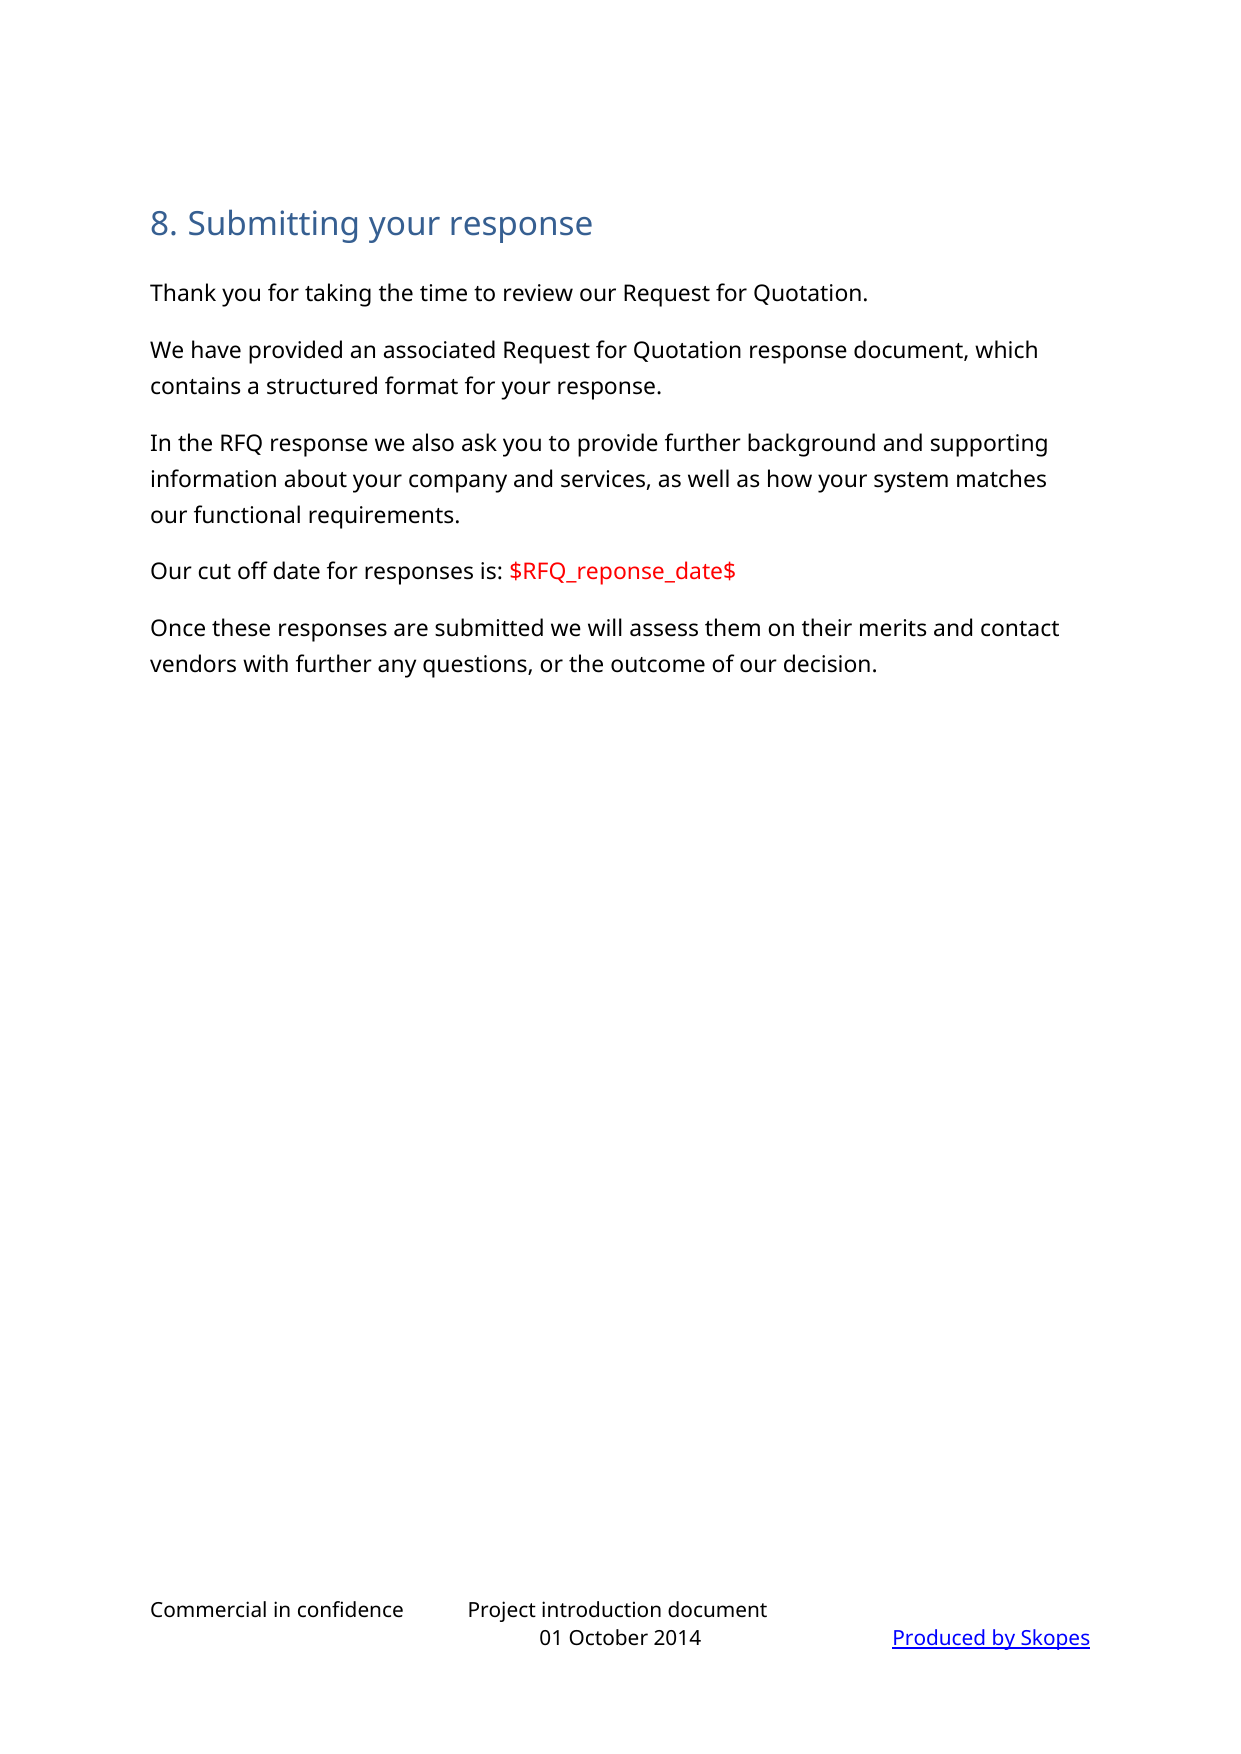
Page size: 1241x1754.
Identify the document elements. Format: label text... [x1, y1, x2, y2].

text We have provided an associated Request for Quotation response document, which contains a structured format for your response. [150, 334, 1090, 401]
text Once these responses are submitted we will assess them on their merits and contact vendors with further any questions, or the outcome of our decision. [150, 612, 1090, 679]
text In the RFQ response we also ask you to provide further background and supporting information about your company and services, as well as how your system matches our functional requirements. [150, 427, 1090, 530]
text Our cut off date for responses is: $RFQ_reponse_date$ [150, 555, 1090, 587]
subtitle Submitting your response [150, 200, 1090, 245]
text Thank you for taking the time to review our Request for Quotation. [150, 277, 1090, 308]
